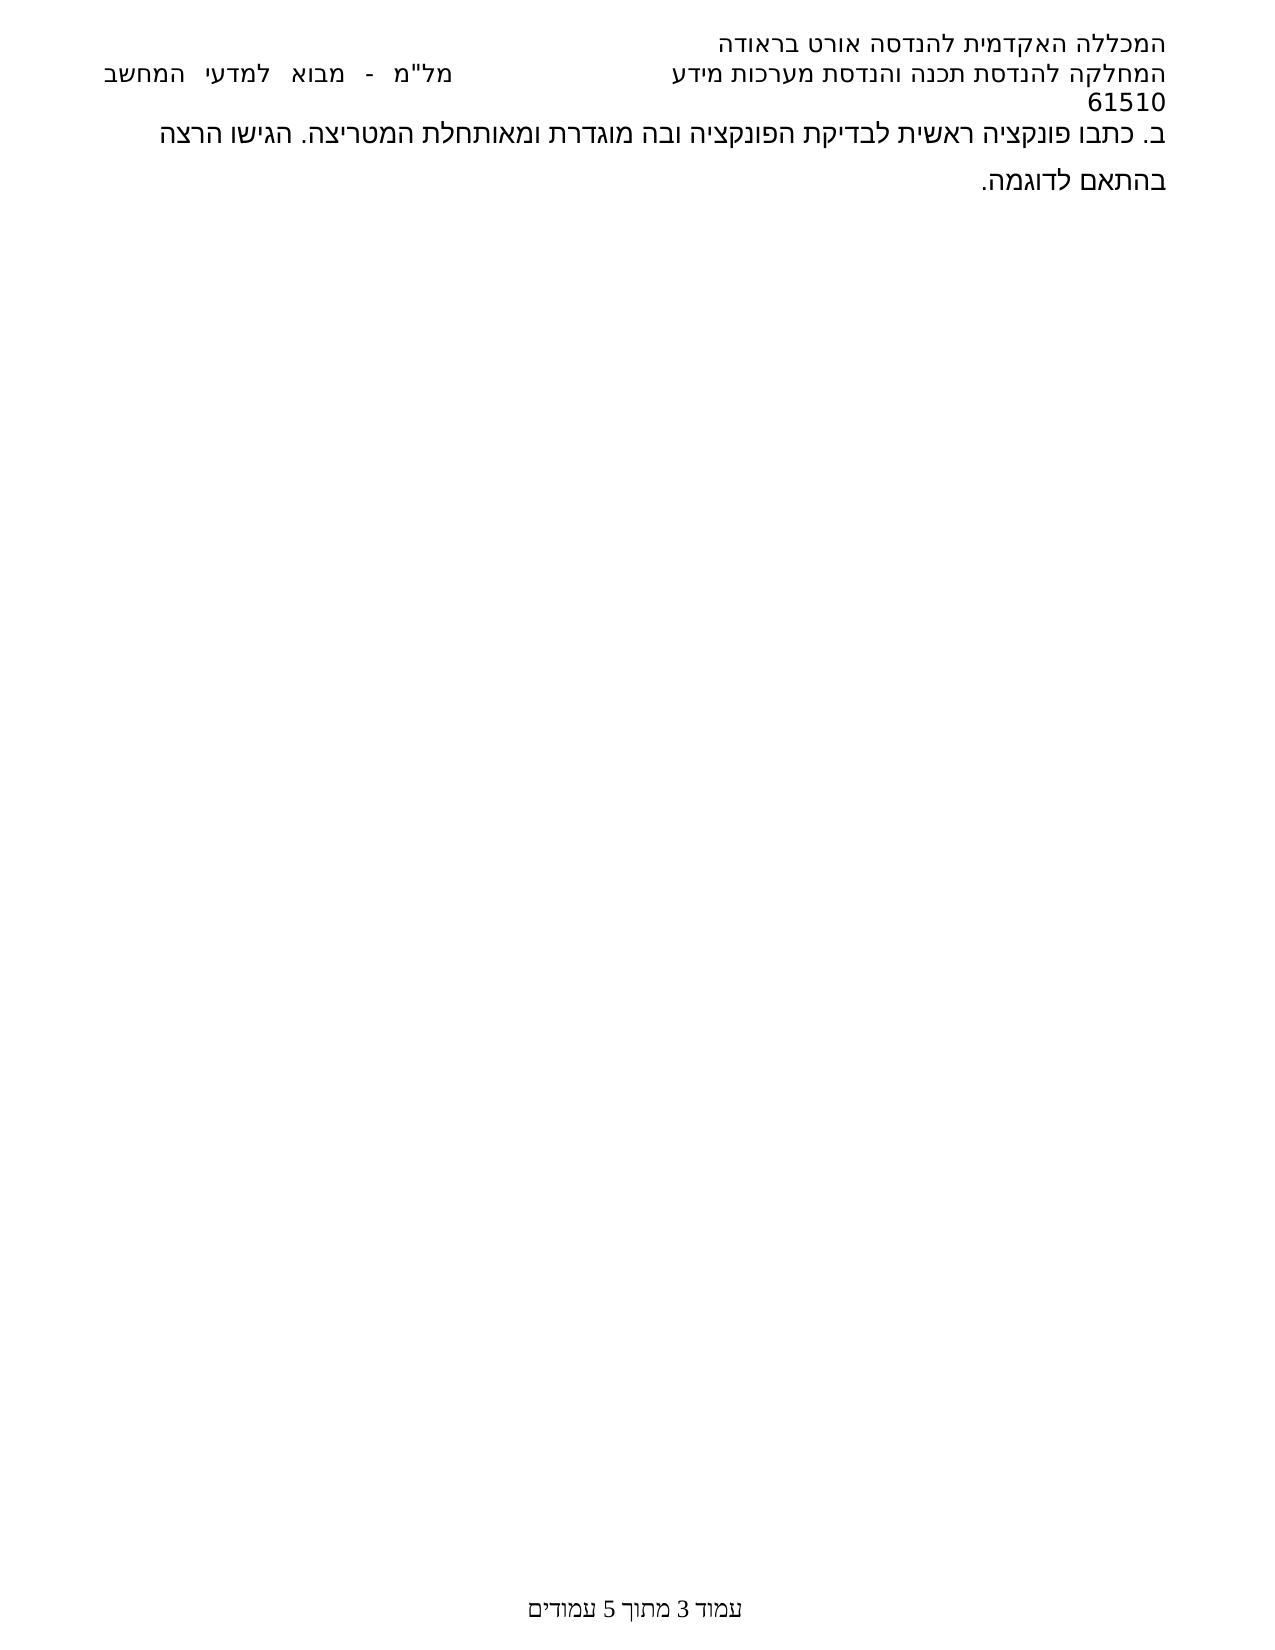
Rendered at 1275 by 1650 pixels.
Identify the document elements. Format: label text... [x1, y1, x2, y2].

text ב. כתבו פונקציה ראשית לבדיקת הפונקציה ובה מוגדרת ומאותחלת המטריצה. הגישו הרצה בהתאם לדוגמה. [103, 118, 1167, 196]
